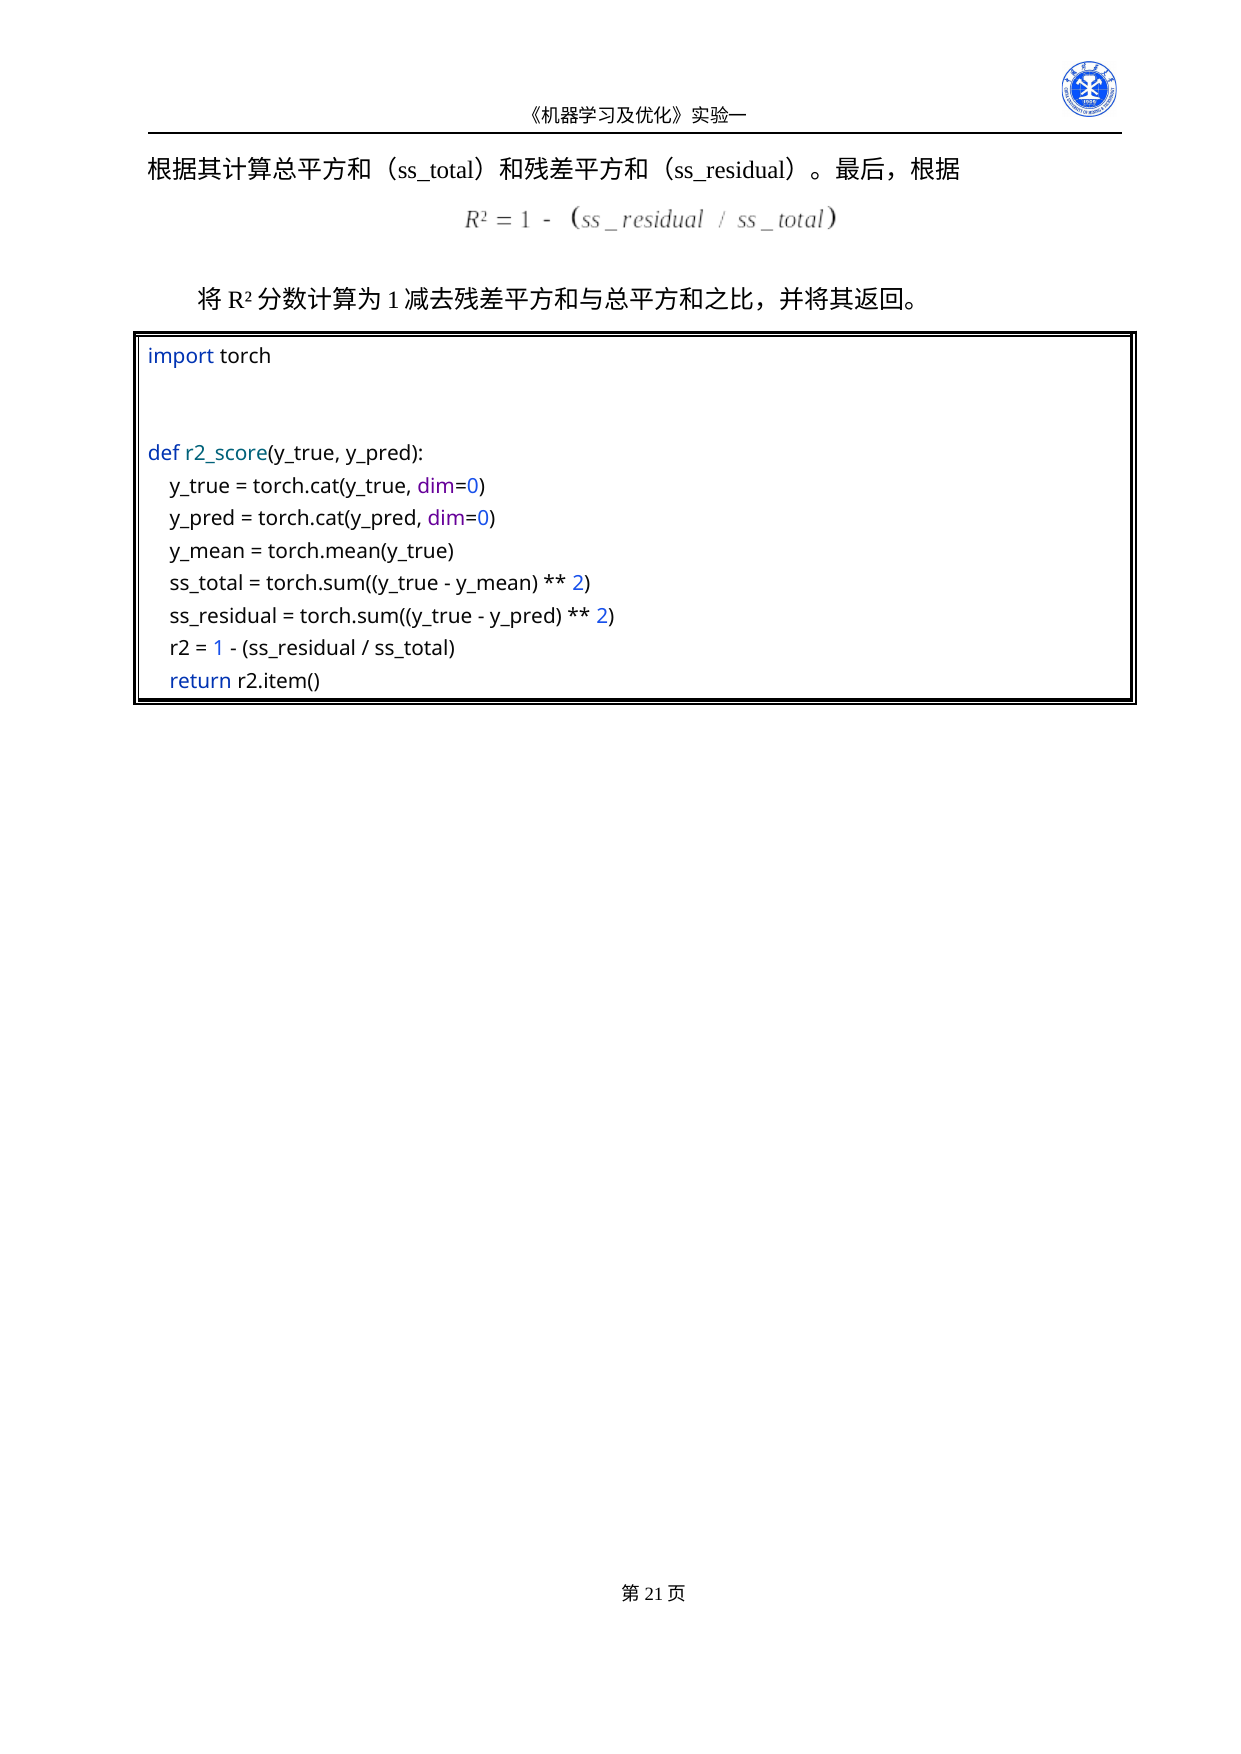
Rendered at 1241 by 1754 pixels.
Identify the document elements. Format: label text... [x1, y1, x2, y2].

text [148, 136, 1122, 201]
picture [1061, 61, 1117, 117]
text import torch def r2_score(y_true, y_pred): y_true = torch.cat(y_true, dim=0) y_pred = torch.cat(y_pred, dim=0) y_mean = torch.mean(y_true) ss_total = torch.sum((y_true - y_mean) ** 2) ss_residual = torch.sum((y_true - y_pred) ** 2) r2 = 1 - (ss_residual / ss_total) return r2.item() [139, 337, 1130, 698]
text 将R²分数计算为1减去残差平方和与总平方和之比，并将其返回。 [148, 266, 1122, 331]
